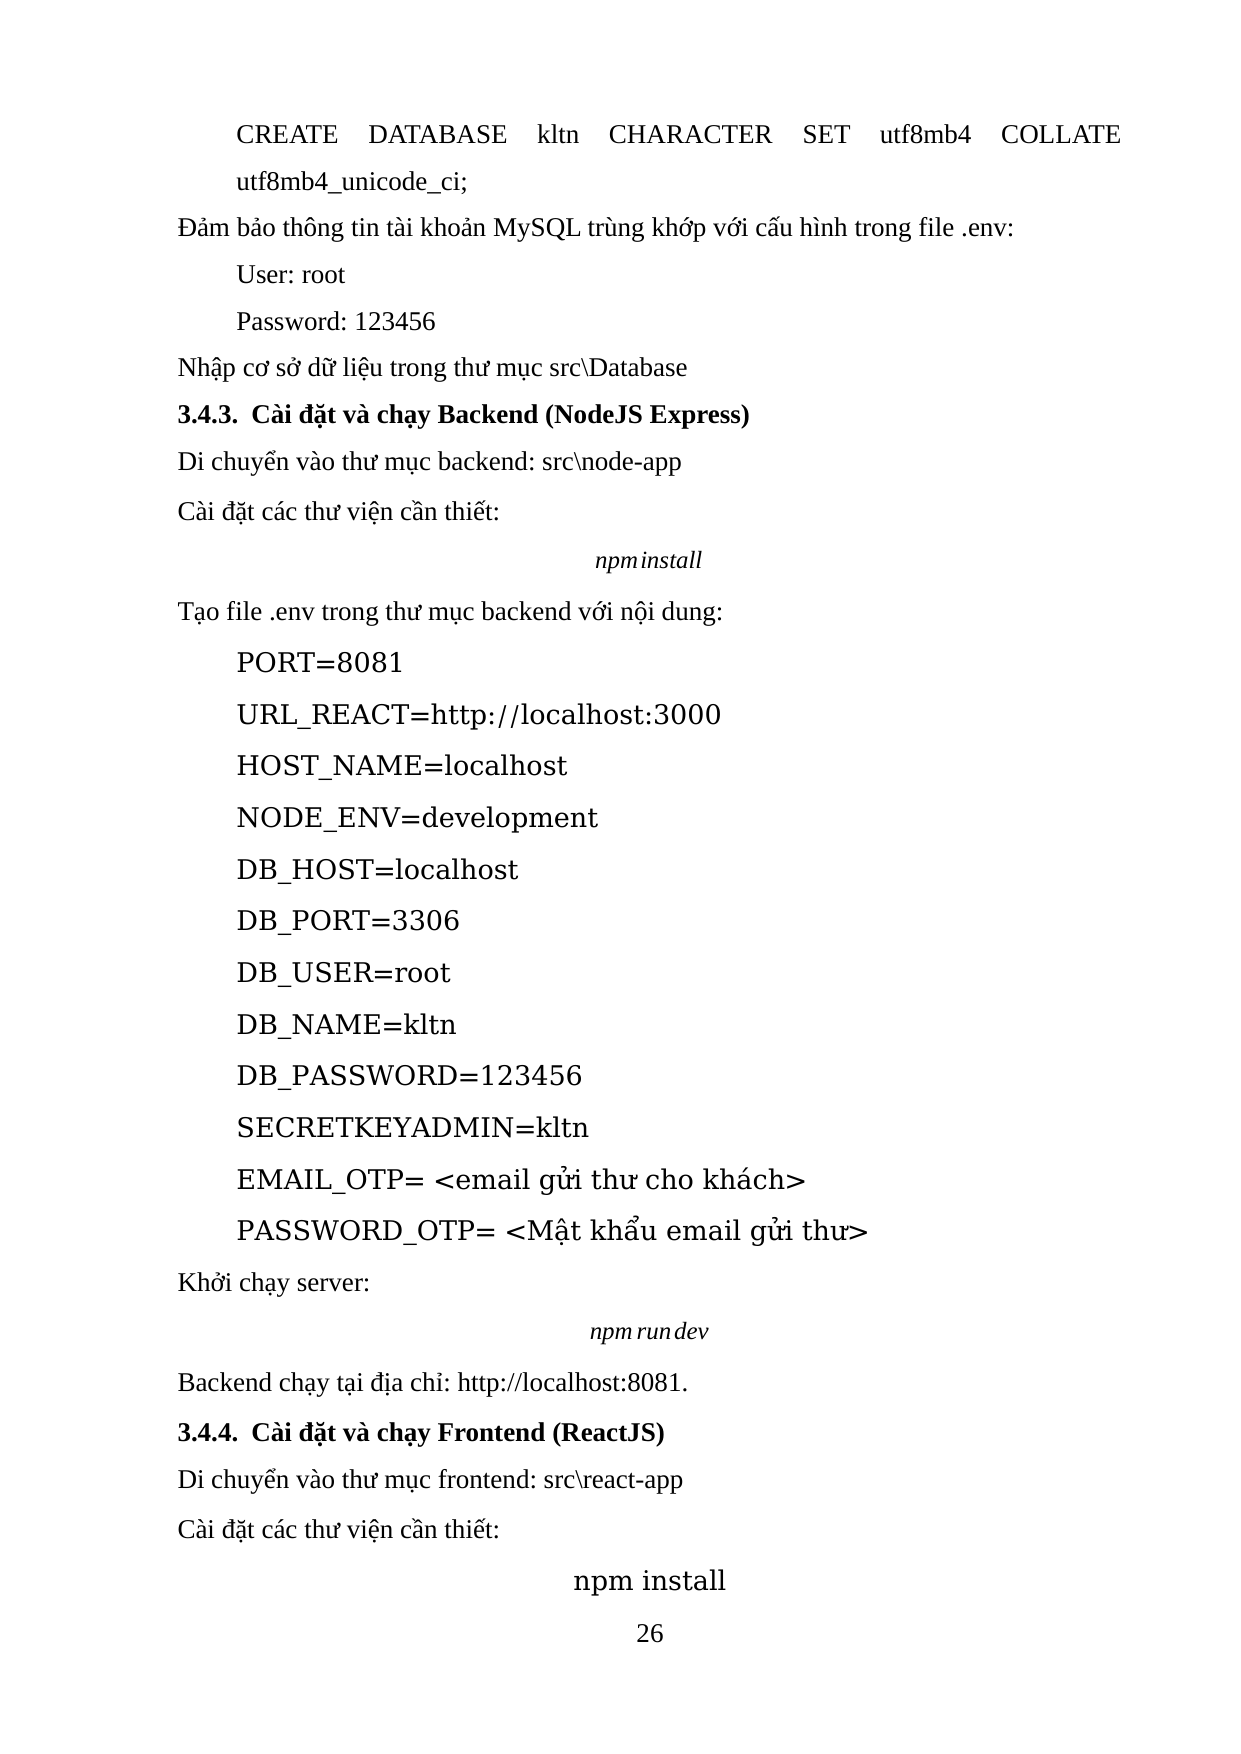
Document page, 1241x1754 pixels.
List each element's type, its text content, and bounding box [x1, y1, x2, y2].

text Đảm bảo thông tin tài khoản MySQL trùng khớp với cấu hình trong file .env: [177, 211, 1122, 243]
text PASSWORD_OTP= <Mật khẩu email gửi thư> [236, 1214, 1122, 1246]
text Nhập cơ sở dữ liệu trong thư mục src\Database [177, 351, 1122, 383]
text Cài đặt các thư viện cần thiết: [177, 495, 1122, 526]
list Cài đặt và chạy Backend (NodeJS Express) [177, 398, 1122, 429]
text CREATE DATABASE kltn CHARACTER SET utf8mb4 COLLATE utf8mb4_unicode_ci; [236, 118, 1122, 196]
text DB_NAME=kltn [236, 1007, 1122, 1040]
text DB_PASSWORD=123456 [236, 1059, 1122, 1091]
text Di chuyển vào thư mục backend: src\node-app [177, 445, 1122, 476]
text User: root [236, 258, 1122, 289]
text Cài đặt các thư viện cần thiết: [177, 1513, 1122, 1544]
text PORT=8081 [236, 646, 1122, 678]
text Tạo file .env trong thư mục backend với nội dung: [177, 595, 1122, 627]
text Password: 123456 [236, 305, 1122, 336]
text Khởi chạy server: [177, 1266, 1122, 1297]
text Di chuyển vào thư mục frontend: src\react-app [177, 1463, 1122, 1494]
text npm install [177, 1563, 1122, 1596]
text DB_HOST=localhost [236, 852, 1122, 885]
text HOST_NAME=localhost [236, 749, 1122, 781]
list Cài đặt và chạy Frontend (ReactJS) [177, 1416, 1122, 1447]
text DB_PORT=3306 [236, 904, 1122, 936]
text URL_REACT=http://localhost:3000 [236, 697, 1122, 730]
text EMAIL_OTP= <email gửi thư cho khách> [236, 1162, 1122, 1195]
text NODE_ENV=development [236, 801, 1122, 833]
text Backend chạy tại địa chỉ: http://localhost:8081. [177, 1366, 1122, 1397]
text SECRETKEYADMIN=kltn [236, 1111, 1122, 1143]
text DB_USER=root [236, 956, 1122, 988]
